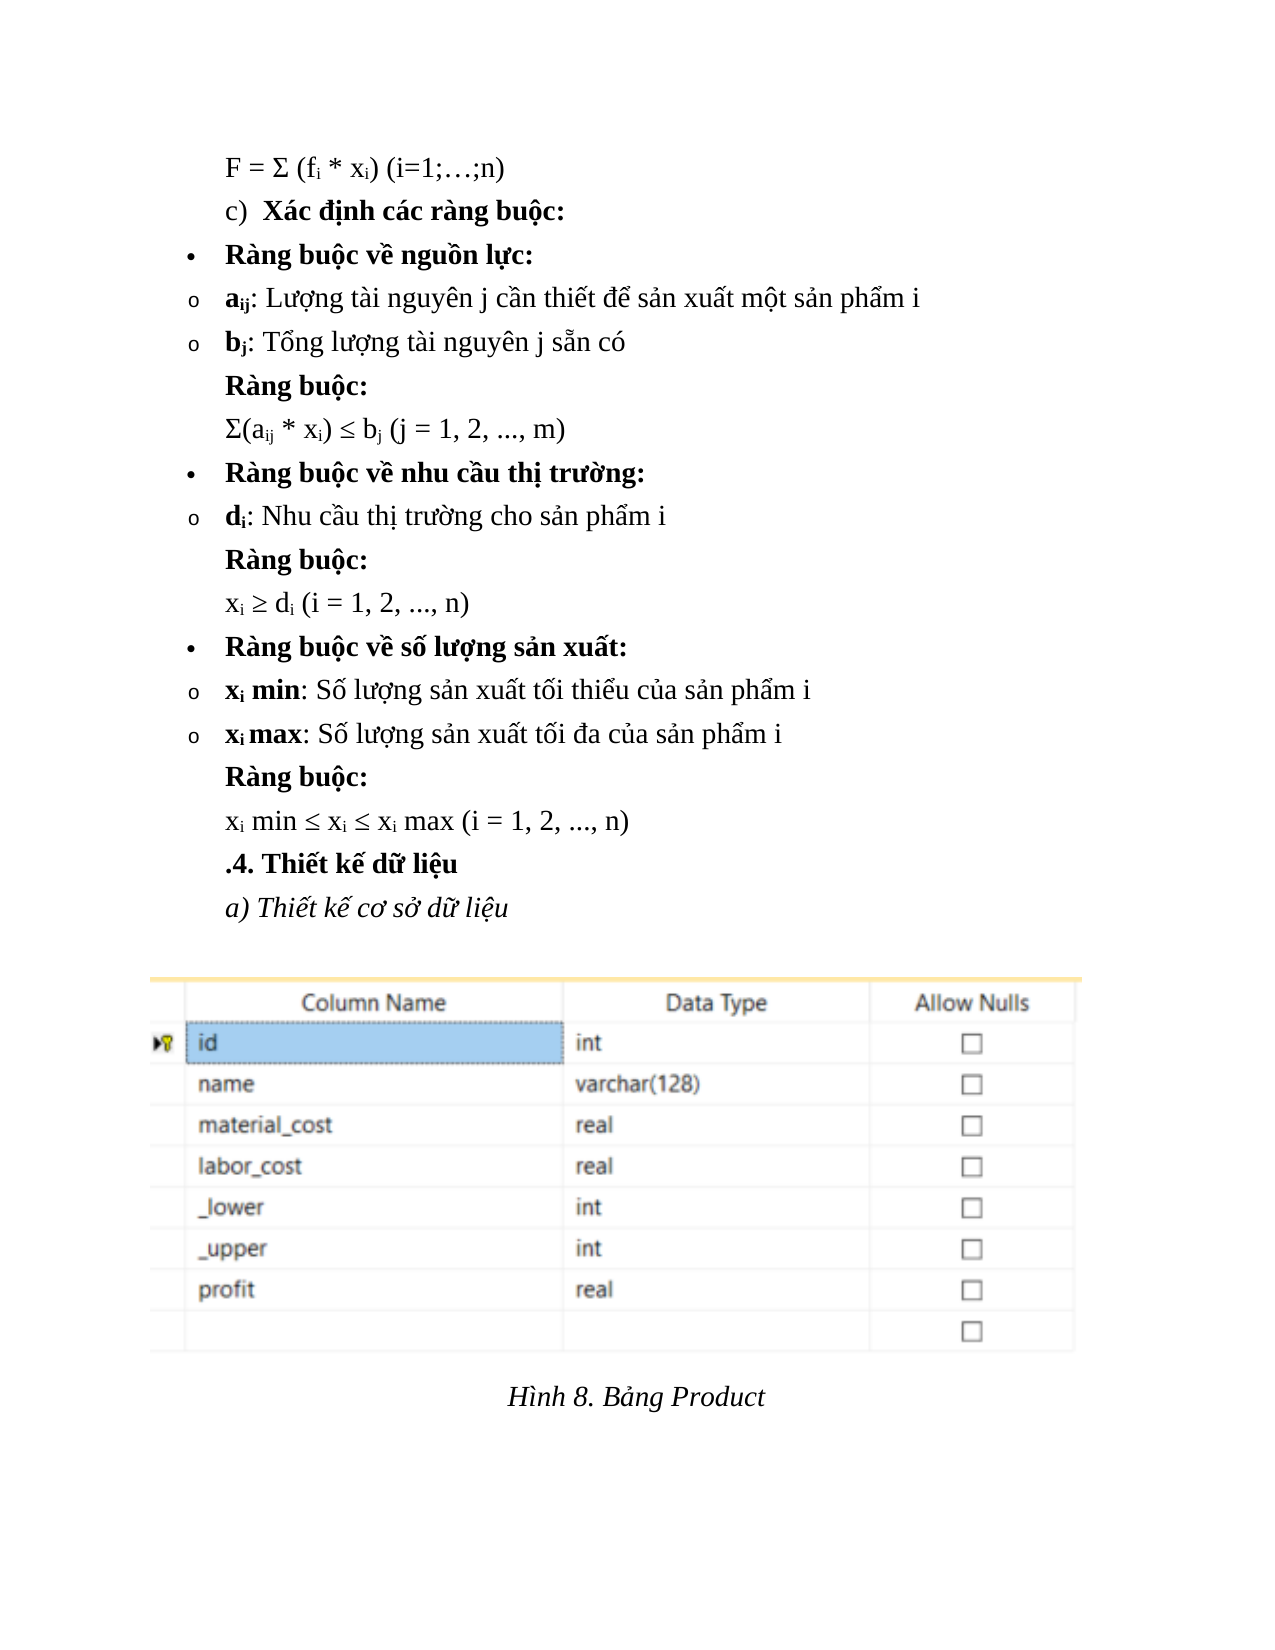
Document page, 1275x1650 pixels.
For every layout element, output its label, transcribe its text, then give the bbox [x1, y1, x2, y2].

list Ràng buộc về nhu cầu thị trường: [187, 455, 1125, 488]
list di: Nhu cầu thị trường cho sản phẩm i [187, 498, 1125, 532]
list bj: Tổng lượng tài nguyên j sẵn có [187, 324, 1125, 358]
text Σ(aij * xi) ≤ bj (j = 1, 2, ..., m) [225, 411, 1125, 445]
subtitle a) Thiết kế cơ sở dữ liệu [150, 890, 1125, 924]
picture [150, 977, 1082, 1371]
list Ràng buộc về số lượng sản xuất: [187, 629, 1125, 662]
list xi max: Số lượng sản xuất tối đa của sản phẩm i [187, 716, 1125, 749]
text Ràng buộc: [225, 542, 1125, 575]
list aij: Lượng tài nguyên j cần thiết để sản xuất một sản phẩm i [187, 281, 1125, 314]
list Xác định các ràng buộc: [225, 193, 1125, 227]
text Ràng buộc: [225, 368, 1125, 401]
text F = Σ (fi * xi) (i=1;…;n) [225, 150, 1125, 183]
list xi min: Số lượng sản xuất tối thiểu của sản phẩm i [187, 672, 1125, 706]
text xi min ≤ xi ≤ xi max (i = 1, 2, ..., n) [225, 803, 1125, 837]
list Ràng buộc về nguồn lực: [187, 237, 1125, 271]
text xi ≥ di (i = 1, 2, ..., n) [225, 585, 1125, 619]
text Ràng buộc: [225, 759, 1125, 793]
